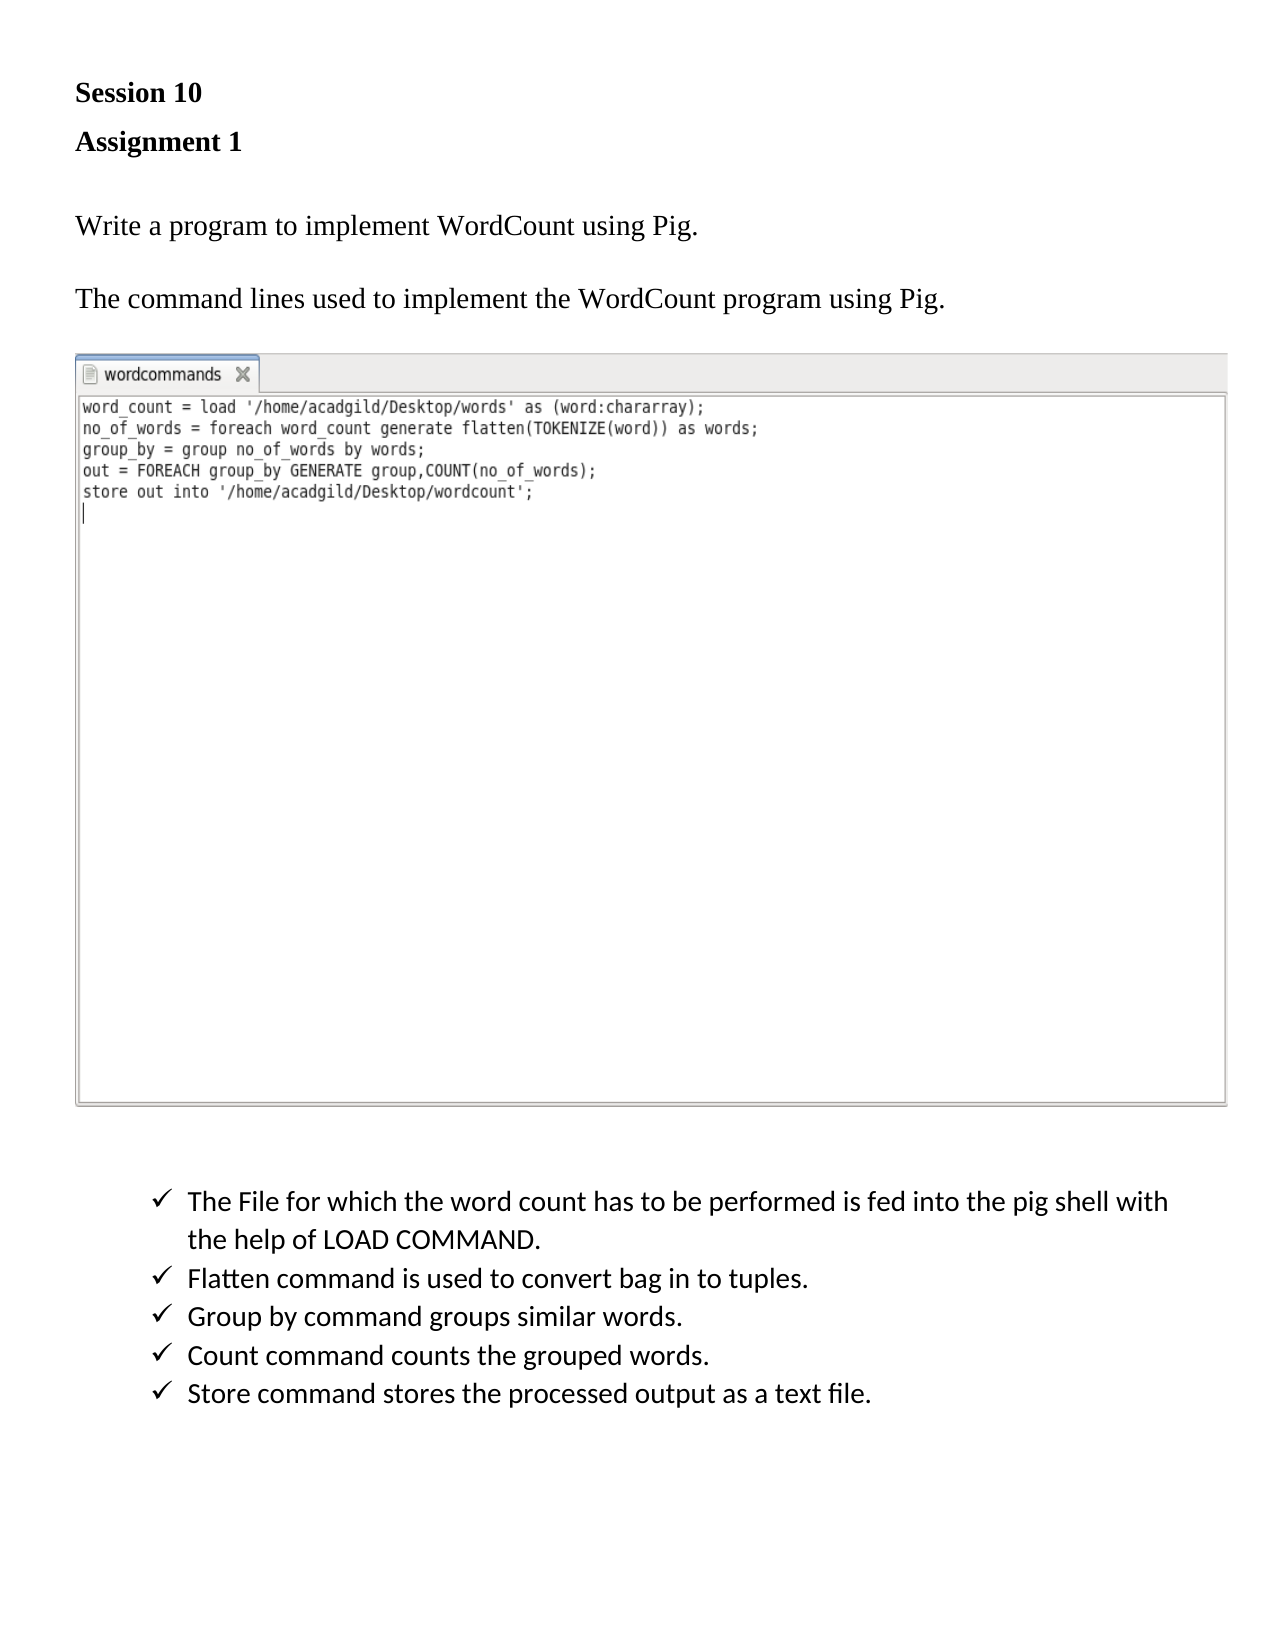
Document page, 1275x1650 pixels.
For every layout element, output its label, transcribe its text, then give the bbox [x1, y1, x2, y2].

list Count command counts the grouped words. [150, 1337, 1200, 1372]
text Session 10 [75, 75, 1200, 108]
text Write a program to implement WordCount using Pig. [75, 208, 1200, 242]
picture [75, 353, 1228, 1107]
list Store command stores the processed output as a text file. [150, 1375, 1200, 1411]
list Group by command groups similar words. [150, 1298, 1200, 1334]
list Flatten command is used to convert bag in to tuples. [150, 1260, 1200, 1295]
text The command lines used to implement the WordCount program using Pig. [75, 281, 1200, 314]
list The File for which the word count has to be performed is fed into the pig shell with the help of LOAD COMMAND. [150, 1183, 1200, 1257]
text Assignment 1 [75, 124, 1200, 157]
